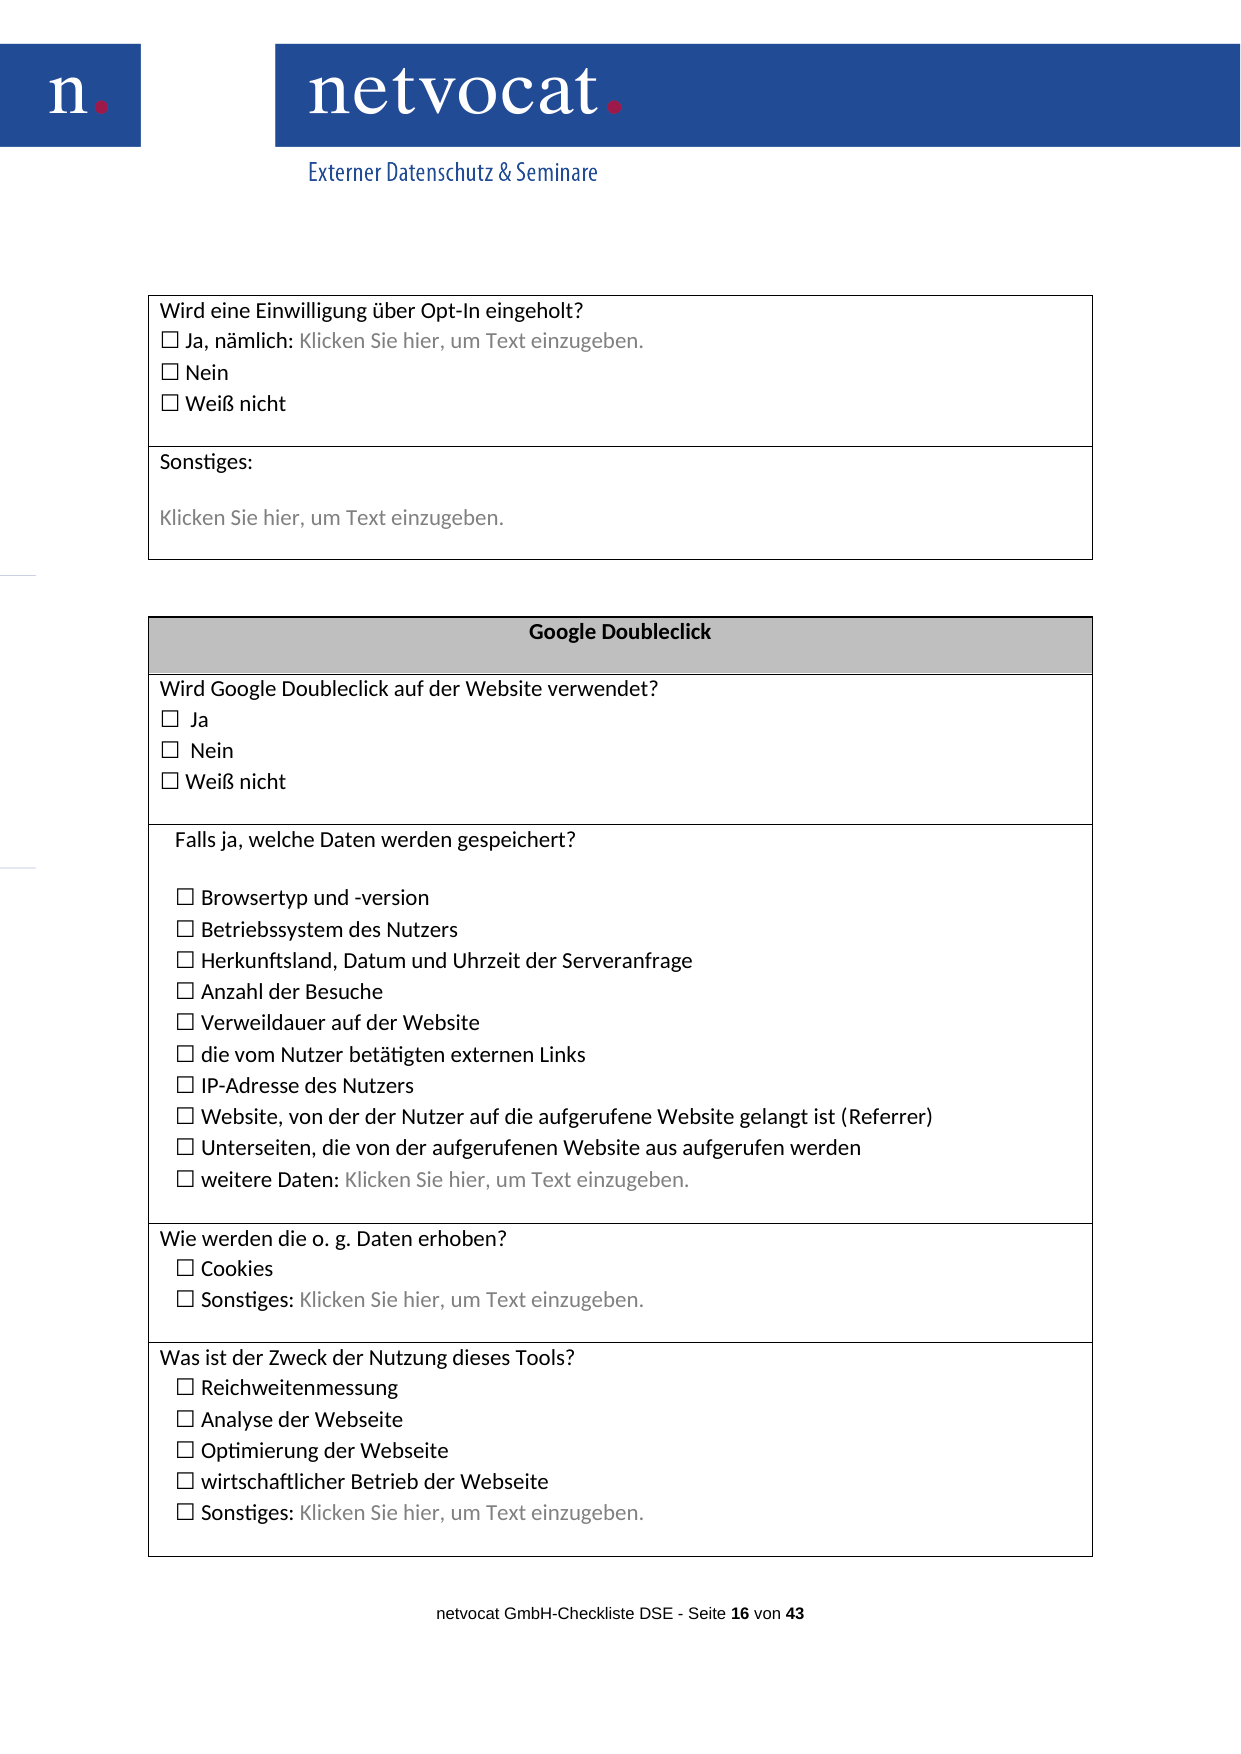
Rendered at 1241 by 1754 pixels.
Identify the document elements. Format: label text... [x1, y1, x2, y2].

table_cell Wird eine Einwilligung über Opt-In eingeholt? Ja, nämlich: Nein Weiß nicht [149, 296, 1092, 446]
table_cell Was ist der Zweck der Nutzung dieses Tools? Reichweitenmessung Analyse der Webseite Optimierung der Webseite wirtschaftlicher Betrieb der Webseite Sonstiges: [149, 1343, 1092, 1556]
table_cell Sonstiges: [149, 447, 1092, 559]
table_cell Falls ja, welche Daten werden gespeichert? Browsertyp und -version Betriebssystem des Nutzers Herkunftsland, Datum und Uhrzeit der Serveranfrage Anzahl der Besuche Verweildauer auf der Website die vom Nutzer betätigten externen Links IP-Adresse des Nutzers Website, von der der Nutzer auf die aufgerufene Website gelangt ist (Referrer) Unterseiten, die von der aufgerufenen Website aus aufgerufen werden weitere Daten: [149, 825, 1092, 1223]
table_header Google Doubleclick [149, 618, 1092, 673]
table_cell Wird Google Doubleclick auf der Website verwendet? Ja Nein Weiß nicht [149, 675, 1092, 824]
picture [0, 0, 1241, 1754]
table_cell Wie werden die o. g. Daten erhoben? Cookies Sonstiges: [149, 1224, 1092, 1342]
